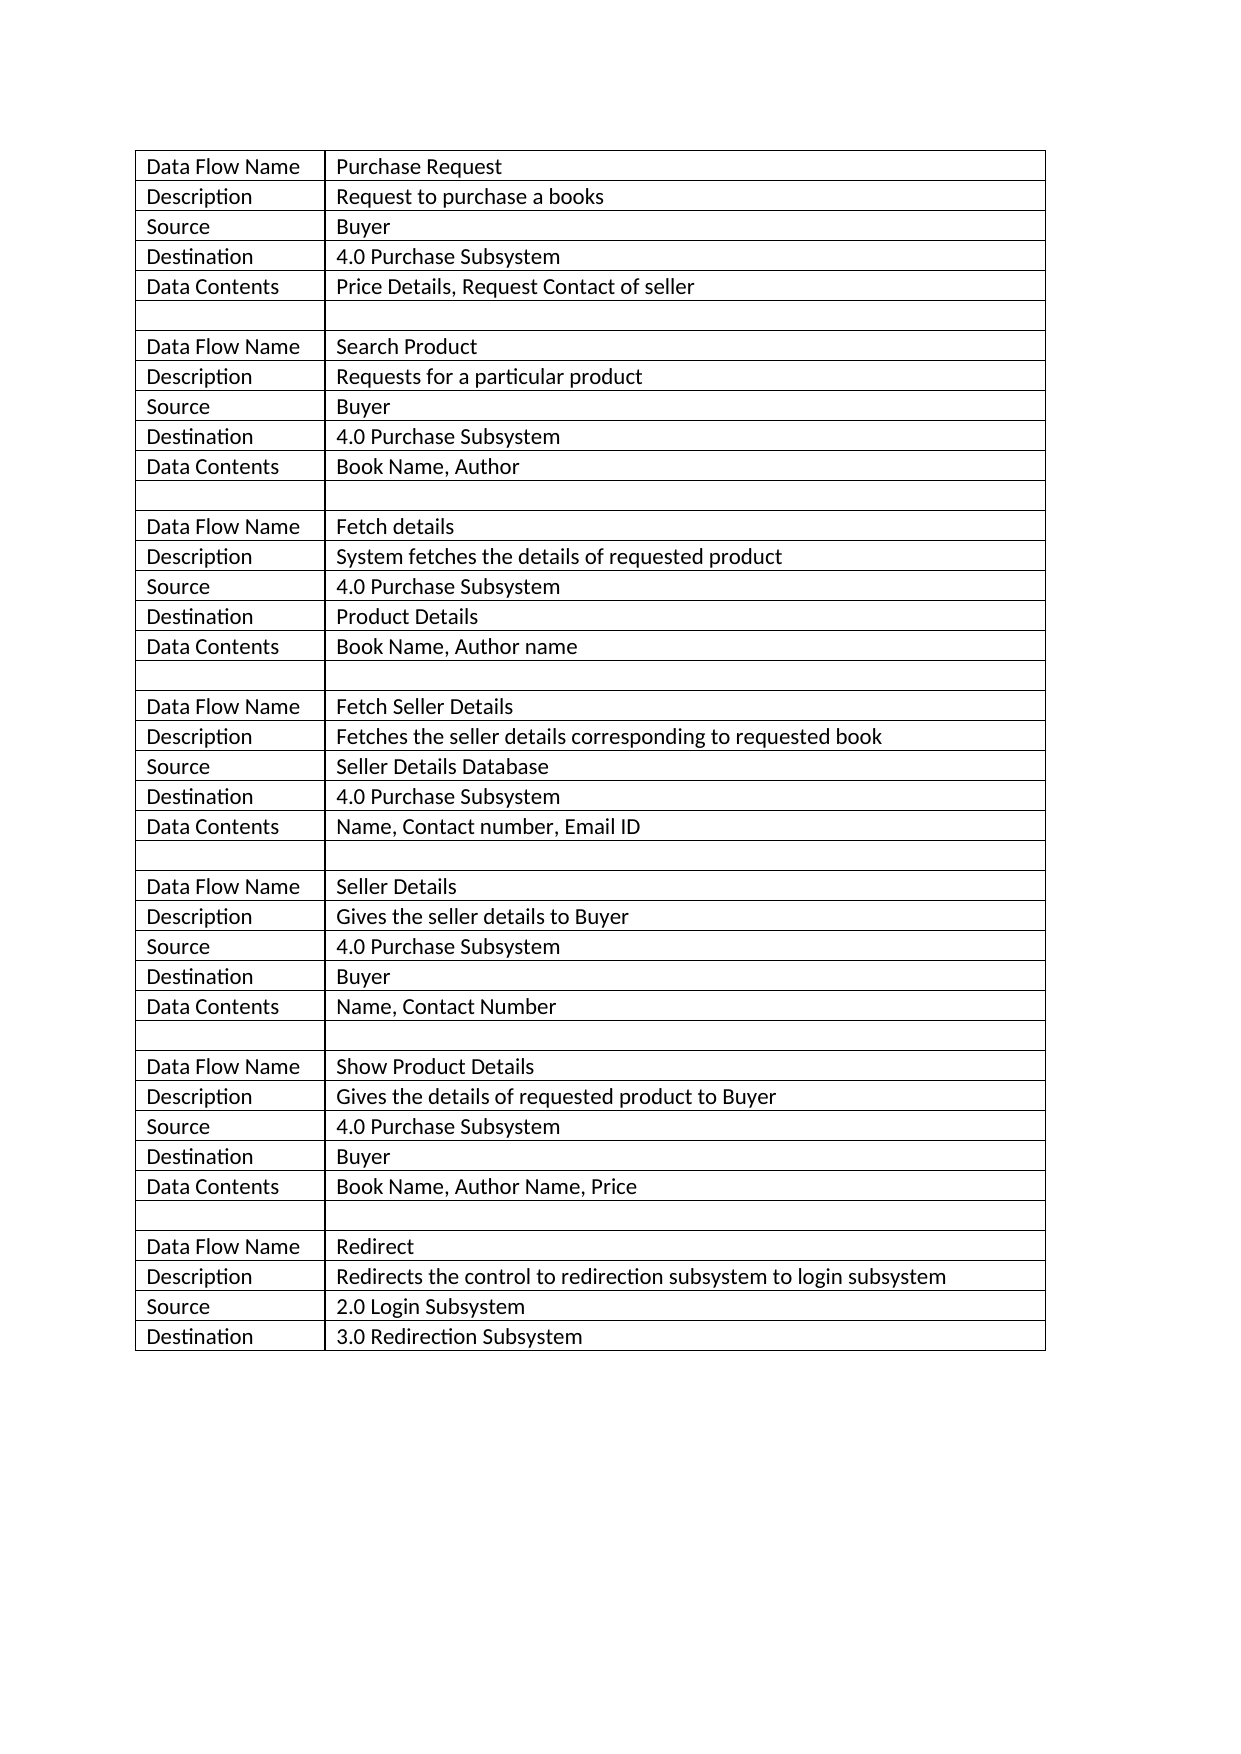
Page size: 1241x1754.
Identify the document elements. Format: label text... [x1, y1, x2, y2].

table_cell 4.0 Purchase Subsystem [326, 1111, 1045, 1140]
table_cell Data Flow Name [136, 151, 324, 180]
table_cell Source [136, 391, 324, 420]
table_cell Gives the seller details to Buyer [326, 901, 1045, 930]
table_cell Data Contents [136, 631, 324, 660]
table_cell [136, 661, 324, 690]
table_cell Source [136, 751, 324, 780]
table_cell 4.0 Purchase Subsystem [326, 421, 1045, 450]
table_cell 4.0 Purchase Subsystem [326, 931, 1045, 960]
table_cell Data Flow Name [136, 871, 324, 900]
table_cell 3.0 Redirection Subsystem [326, 1321, 1045, 1350]
table_cell 4.0 Purchase Subsystem [326, 241, 1045, 270]
table_cell Destination [136, 1321, 324, 1350]
table_cell Show Product Details [326, 1051, 1045, 1080]
table_cell Requests for a particular product [326, 361, 1045, 390]
table_cell Seller Details Database [326, 751, 1045, 780]
table_cell Book Name, Author [326, 451, 1045, 480]
table_cell Data Contents [136, 451, 324, 480]
table_cell Source [136, 931, 324, 960]
table_cell Fetch details [326, 511, 1045, 540]
table_cell Name, Contact Number [326, 991, 1045, 1020]
table_cell Search Product [326, 331, 1045, 360]
table_cell System fetches the details of requested product [326, 541, 1045, 570]
table_cell Description [136, 901, 324, 930]
table_cell Fetch Seller Details [326, 691, 1045, 720]
table_cell Data Flow Name [136, 331, 324, 360]
table_cell Destination [136, 241, 324, 270]
table_cell [326, 481, 1045, 510]
table_cell Description [136, 1081, 324, 1110]
table_cell Source [136, 1291, 324, 1320]
table_cell [326, 841, 1045, 870]
table_cell Destination [136, 961, 324, 990]
table_cell Destination [136, 1141, 324, 1170]
table_cell Redirect [326, 1231, 1045, 1260]
table_cell Data Contents [136, 1171, 324, 1200]
table_cell Source [136, 211, 324, 240]
table_cell [136, 841, 324, 870]
table_cell Price Details, Request Contact of seller [326, 271, 1045, 300]
table_cell Destination [136, 421, 324, 450]
table_cell 2.0 Login Subsystem [326, 1291, 1045, 1320]
table_cell [326, 1201, 1045, 1230]
table_cell Buyer [326, 211, 1045, 240]
table_cell [136, 481, 324, 510]
table_cell Data Contents [136, 991, 324, 1020]
table_cell Source [136, 1111, 324, 1140]
table_cell Redirects the control to redirection subsystem to login subsystem [326, 1261, 1045, 1290]
table_cell [326, 661, 1045, 690]
table_cell [136, 1201, 324, 1230]
table_cell Description [136, 361, 324, 390]
table_cell Book Name, Author Name, Price [326, 1171, 1045, 1200]
table_cell Destination [136, 781, 324, 810]
table_cell Description [136, 181, 324, 210]
table_cell Data Flow Name [136, 511, 324, 540]
table_cell Data Flow Name [136, 1051, 324, 1080]
table_cell Data Contents [136, 811, 324, 840]
table_cell Buyer [326, 1141, 1045, 1170]
table_cell Description [136, 721, 324, 750]
table_cell Seller Details [326, 871, 1045, 900]
table_cell Data Flow Name [136, 1231, 324, 1260]
table_cell Buyer [326, 961, 1045, 990]
table_cell [326, 1021, 1045, 1050]
table_cell Source [136, 571, 324, 600]
table_cell Destination [136, 601, 324, 630]
table_cell Request to purchase a books [326, 181, 1045, 210]
table_cell Buyer [326, 391, 1045, 420]
table_cell Purchase Request [326, 151, 1045, 180]
table_cell Data Contents [136, 271, 324, 300]
table_cell [326, 301, 1045, 330]
table_cell 4.0 Purchase Subsystem [326, 571, 1045, 600]
table_cell Data Flow Name [136, 691, 324, 720]
table_cell 4.0 Purchase Subsystem [326, 781, 1045, 810]
table_cell [136, 301, 324, 330]
table_cell Description [136, 541, 324, 570]
table_cell Gives the details of requested product to Buyer [326, 1081, 1045, 1110]
table_cell [136, 1021, 324, 1050]
table_cell Product Details [326, 601, 1045, 630]
table_cell Fetches the seller details corresponding to requested book [326, 721, 1045, 750]
table_cell Description [136, 1261, 324, 1290]
table_cell Book Name, Author name [326, 631, 1045, 660]
table_cell Name, Contact number, Email ID [326, 811, 1045, 840]
